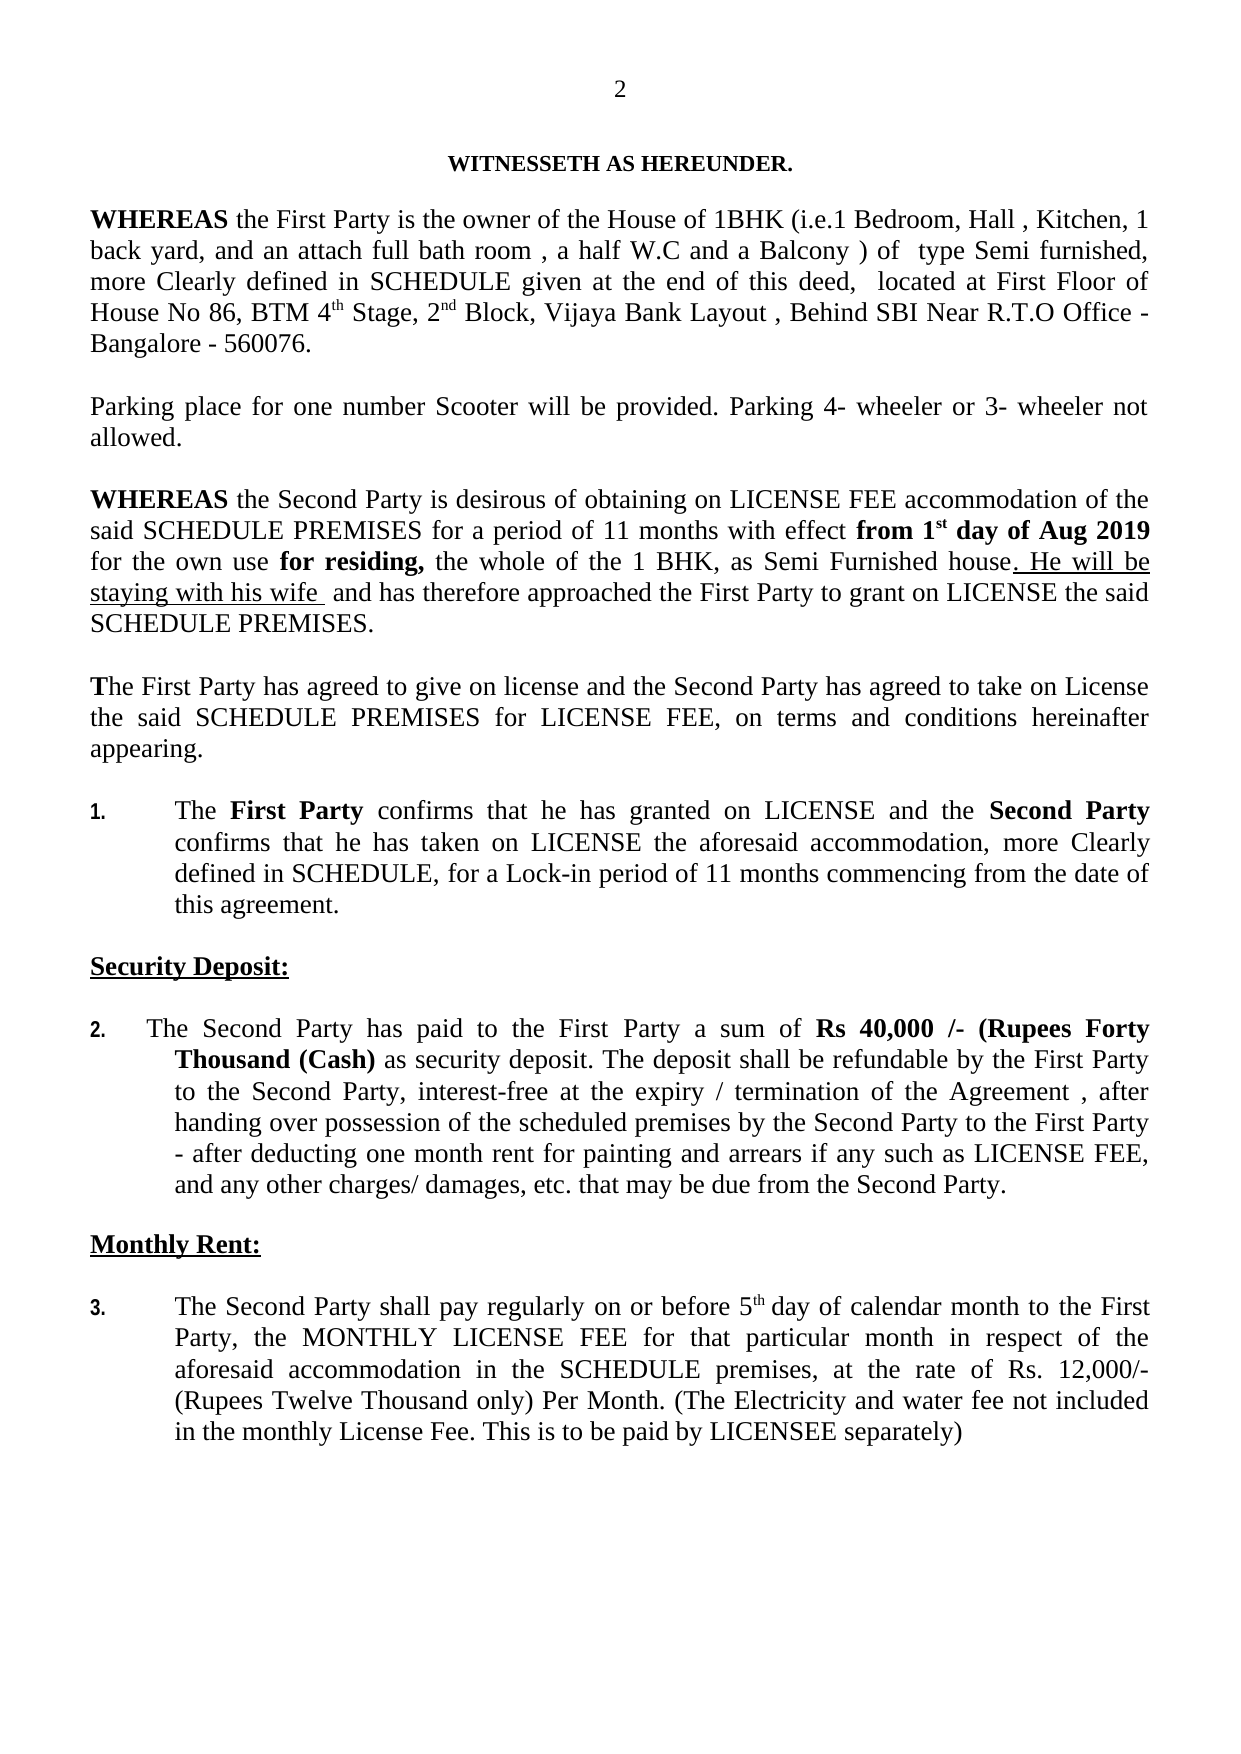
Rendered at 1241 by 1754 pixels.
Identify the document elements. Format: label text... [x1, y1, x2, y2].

text The First Party has agreed to give on license and the Second Party has agreed to take on License the said SCHEDULE PREMISES for LICENSE FEE, on terms and conditions hereinafter appearing. [90, 670, 1150, 763]
text Monthly Rent: [90, 1228, 1150, 1259]
text Parking place for one number Scooter will be provided. Parking 4- wheeler or 3- wheeler not allowed. [90, 389, 1150, 452]
text WHEREAS the First Party is the owner of the House of 1BHK (i.e.1 Bedroom, Hall , Kitchen, 1 back yard, and an attach full bath room , a half W.C and a Balcony ) of type Semi furnished, more Clearly defined in SCHEDULE given at the end of this deed, located at First Floor of House No 86, BTM 4th Stage, 2nd Block, Vijaya Bank Layout , Behind SBI Near R.T.O Office - Bangalore - 560076. [90, 203, 1150, 358]
text WITNESSETH AS HEREUNDER. [90, 150, 1150, 176]
list The First Party confirms that he has granted on LICENSE and the Second Party confirms that he has taken on LICENSE the aforesaid accommodation, more Clearly defined in SCHEDULE, for a Lock-in period of 11 months commencing from the date of this agreement. [90, 794, 1150, 919]
list The Second Party has paid to the First Party a sum of Rs 40,000 /- (Rupees Forty Thousand (Cash) as security deposit. The deposit shall be refundable by the First Party to the Second Party, interest-free at the expiry / termination of the Agreement , after handing over possession of the scheduled premises by the Second Party to the First Party - after deducting one month rent for painting and arrears if any such as LICENSE FEE, and any other charges/ damages, etc. that may be due from the Second Party. [90, 1012, 1150, 1199]
text Security Deposit: [90, 950, 1150, 981]
text WHEREAS the Second Party is desirous of obtaining on LICENSE FEE accommodation of the said SCHEDULE PREMISES for a period of 11 months with effect from 1st day of Aug 2019 for the own use for residing, the whole of the 1 BHK, as Semi Furnished house. He will be staying with his wife and has therefore approached the First Party to grant on LICENSE the said SCHEDULE PREMISES. [90, 483, 1150, 639]
list The Second Party shall pay regularly on or before 5th day of calendar month to the First Party, the MONTHLY LICENSE FEE for that particular month in respect of the aforesaid accommodation in the SCHEDULE premises, at the rate of Rs. 12,000/- (Rupees Twelve Thousand only) Per Month. (The Electricity and water fee not included in the monthly License Fee. This is to be paid by LICENSEE separately) [90, 1290, 1150, 1446]
